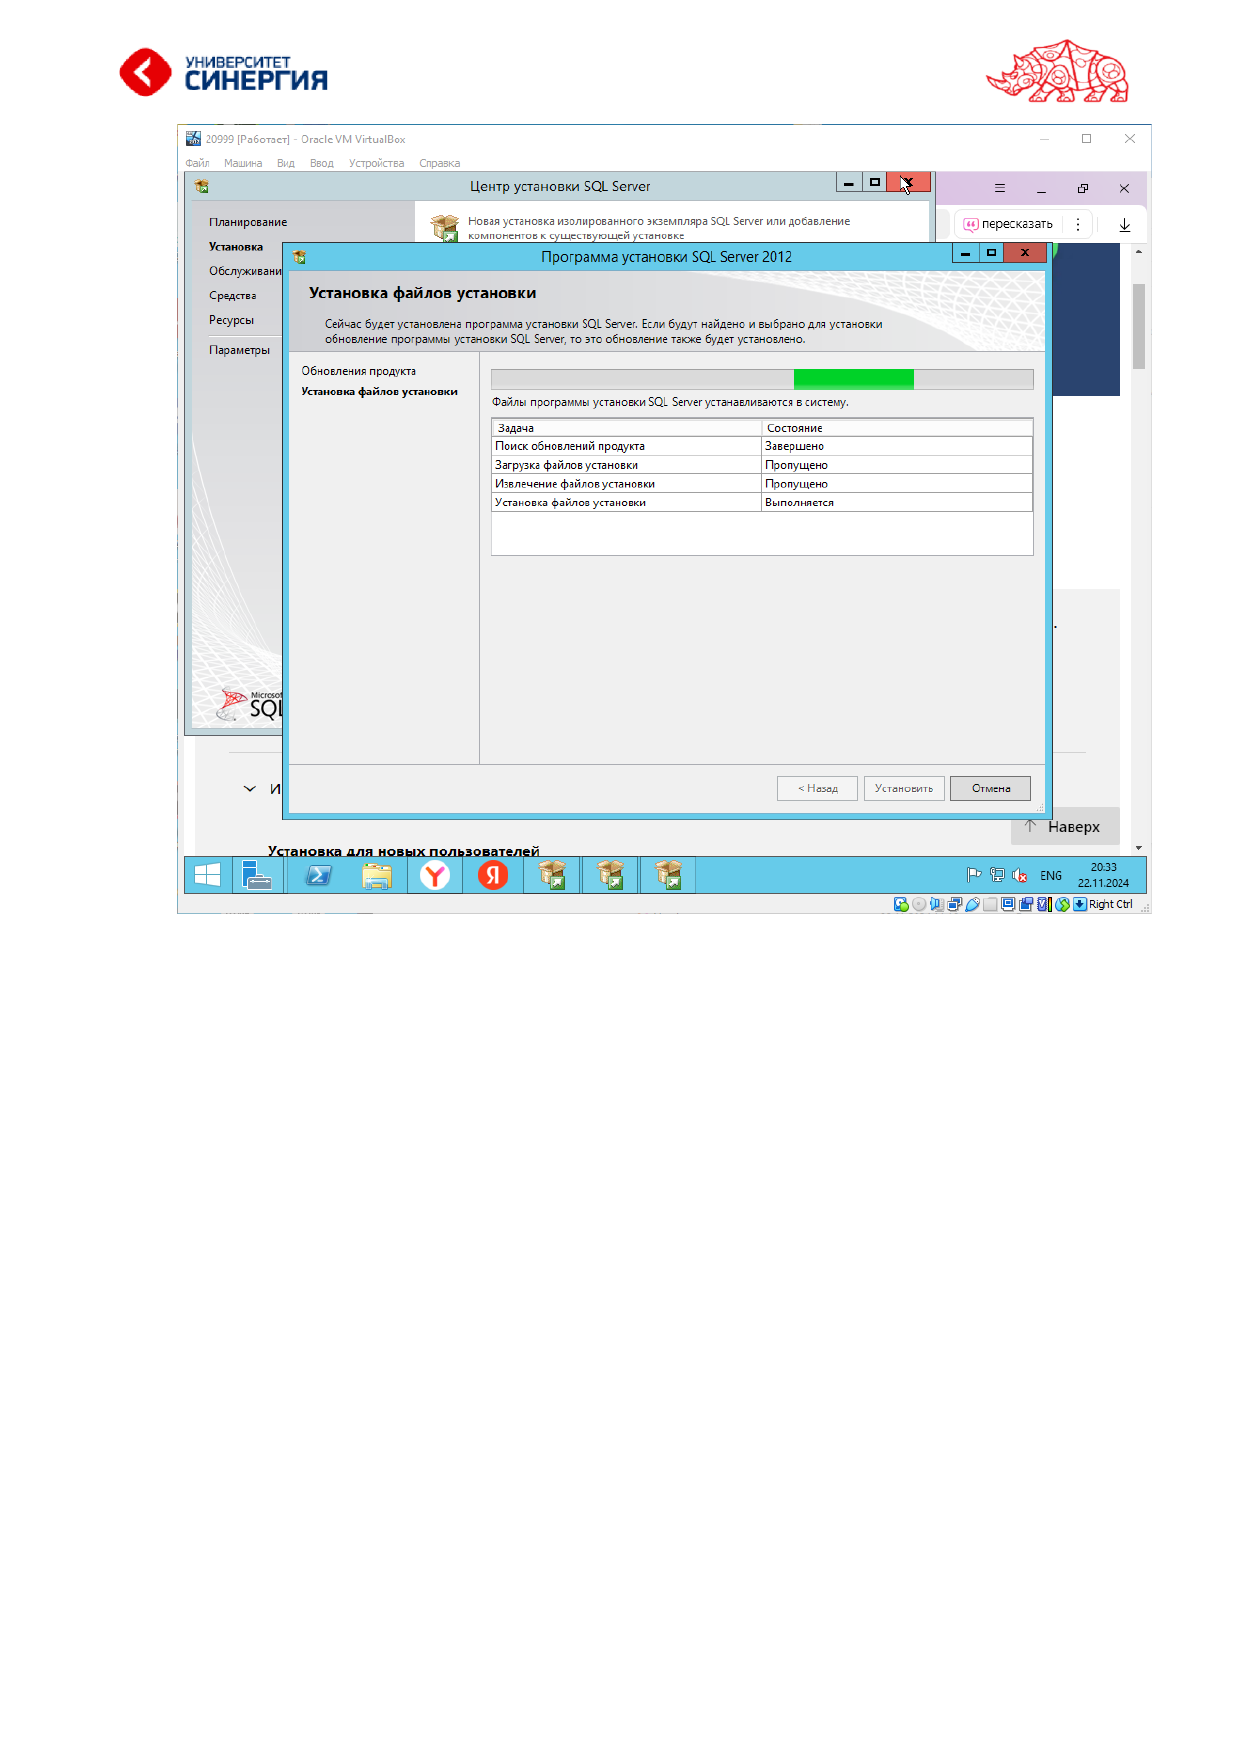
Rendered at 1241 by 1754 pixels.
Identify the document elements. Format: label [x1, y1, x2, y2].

picture [0, 0, 1236, 914]
